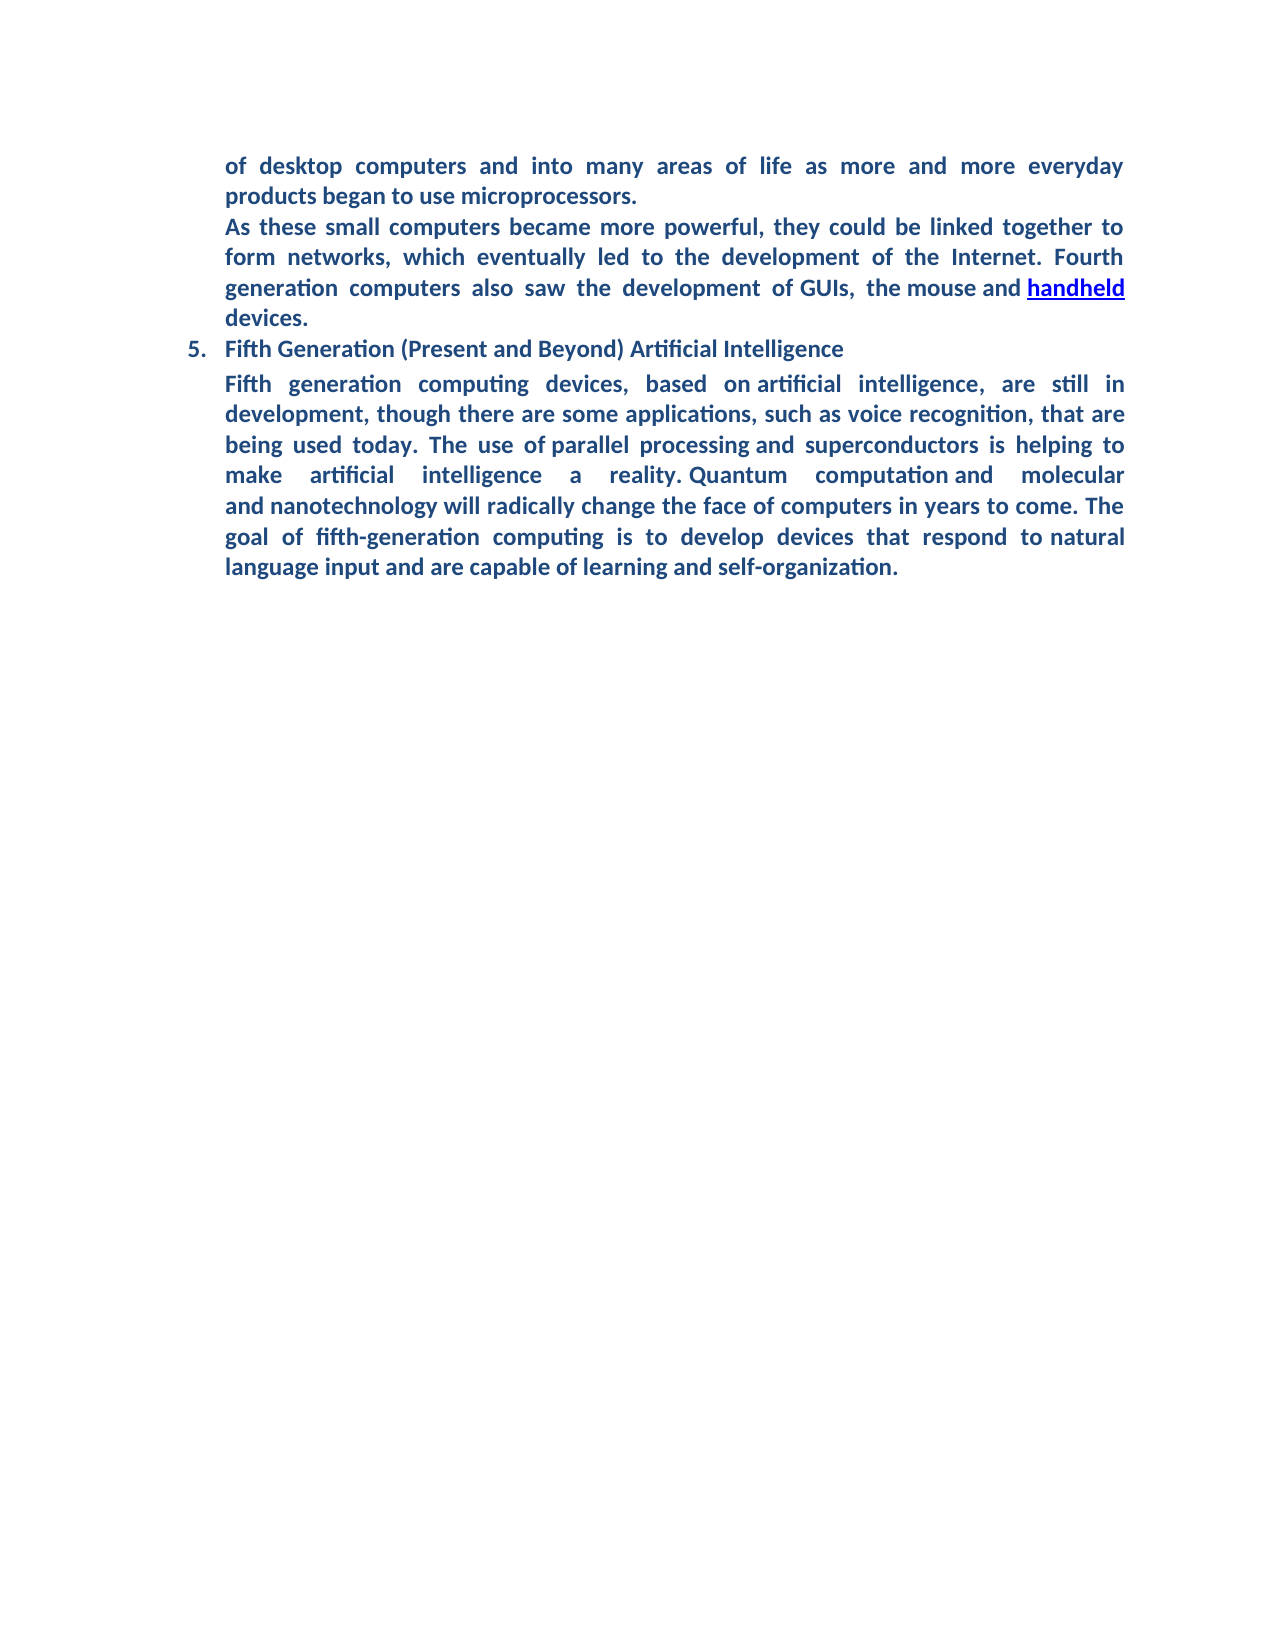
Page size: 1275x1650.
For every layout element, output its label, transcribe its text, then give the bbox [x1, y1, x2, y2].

text Fifth generation computing devices, based on artificial intelligence, are still in development, though there are some applications, such as voice recognition, that are being used today. The use of parallel processing and superconductors is helping to make artificial intelligence a reality. Quantum computation and molecular and nanotechnology will radically change the face of computers in years to come. The goal of fifth-generation computing is to develop devices that respond to natural language input and are capable of learning and self-organization. [225, 368, 1125, 582]
text As these small computers became more powerful, they could be linked together to form networks, which eventually led to the development of the Internet. Fourth generation computers also saw the development of GUIs, the mouse and handheld devices. [225, 211, 1125, 333]
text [225, 150, 1125, 211]
subtitle Fifth Generation (Present and Beyond) Artificial Intelligence [187, 333, 1125, 364]
